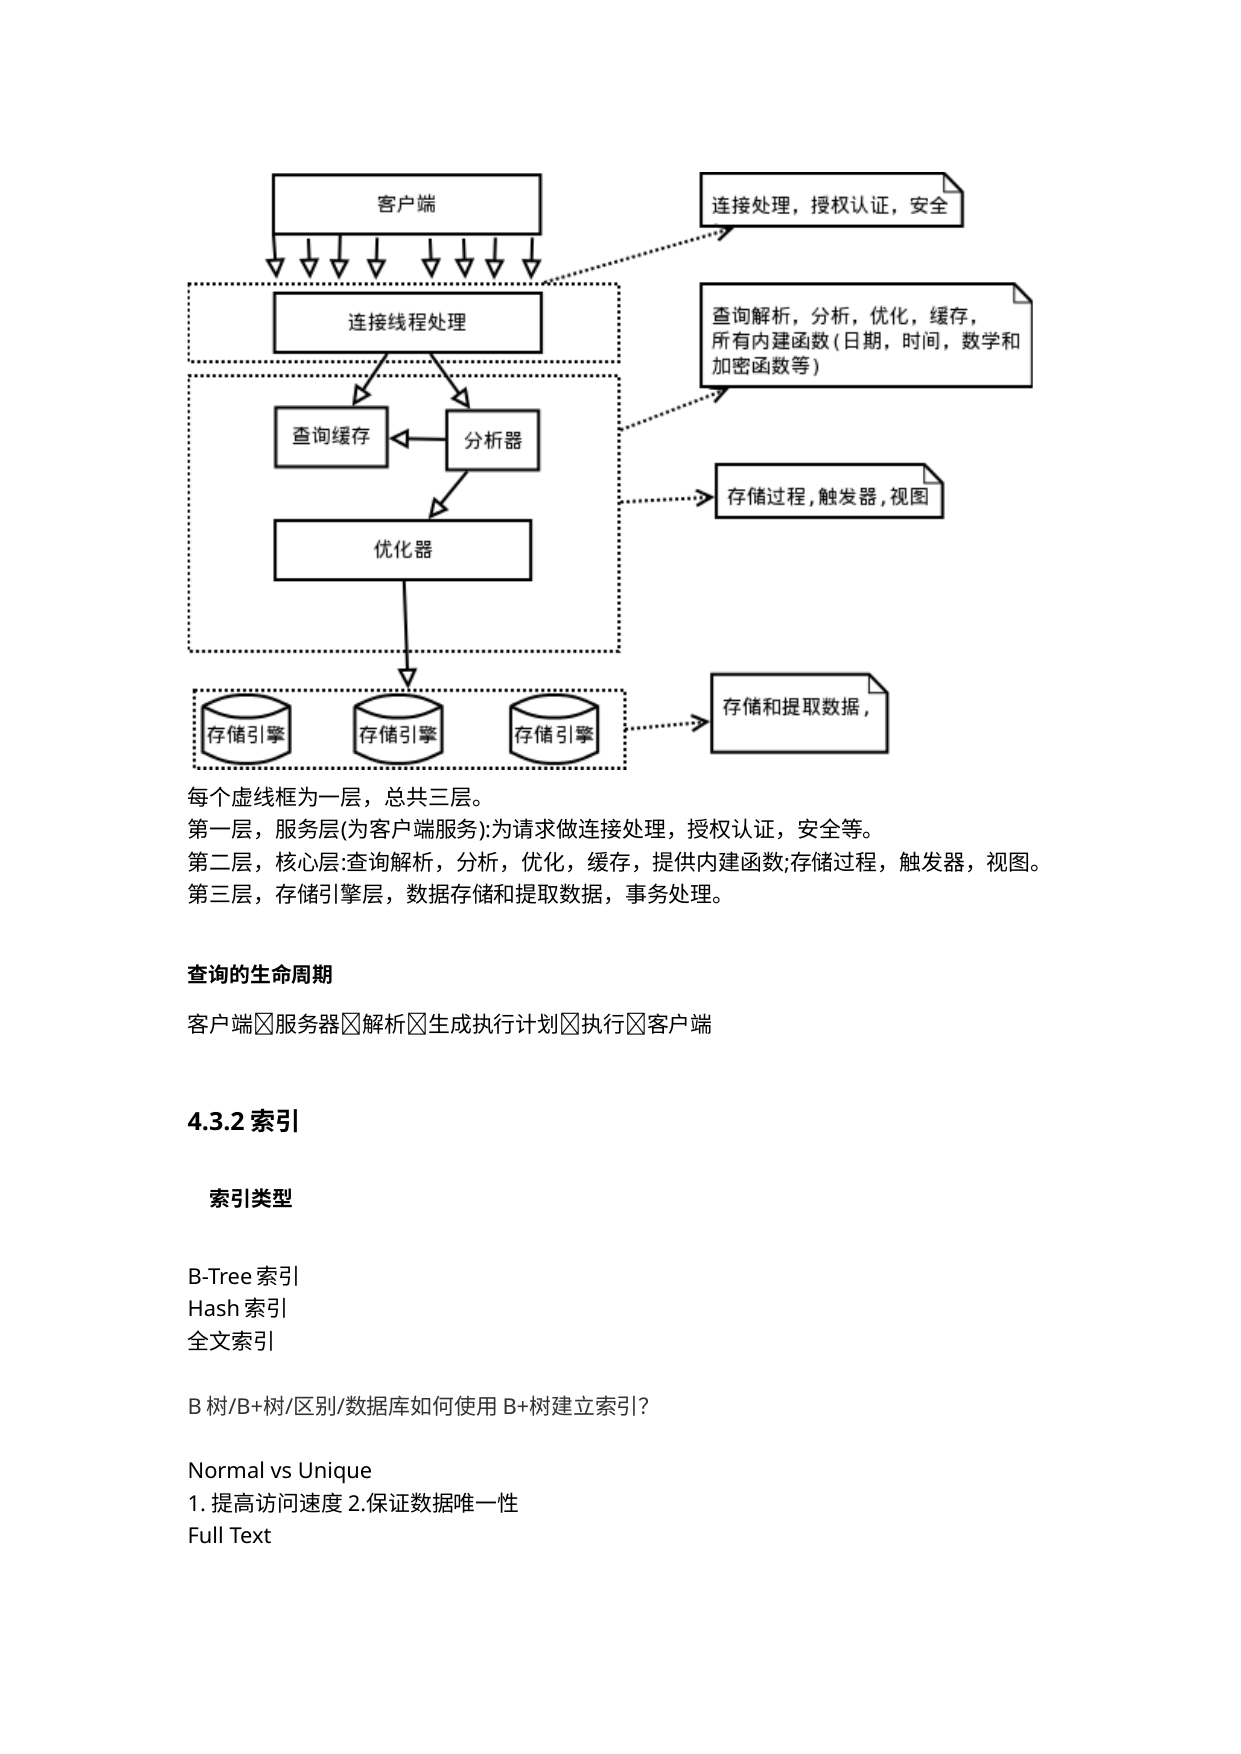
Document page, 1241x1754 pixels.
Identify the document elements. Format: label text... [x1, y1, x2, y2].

text 第二层，核心层:查询解析，分析，优化，缓存，提供内建函数;存储过程，触发器，视图。 [187, 844, 1053, 877]
text Hash索引 [187, 1291, 1053, 1323]
text 客户端服务器解析生成执行计划执行客户端 [187, 1007, 1053, 1039]
text Normal vs Unique [187, 1453, 1053, 1486]
subtitle 索引类型 [209, 1182, 1031, 1215]
subtitle 4.3.2索引 [187, 1088, 1053, 1153]
text 每个虚线框为一层，总共三层。 [187, 779, 1053, 812]
text 查询的生命周期 [187, 958, 1053, 991]
text 全文索引 [187, 1323, 1053, 1356]
text 第三层，存储引擎层，数据存储和提取数据，事务处理。 [187, 877, 1053, 909]
picture [187, 172, 1033, 770]
text B树/B+树/区别/数据库如何使用B+树建立索引？ [187, 1388, 1053, 1421]
text B-Tree索引 [187, 1258, 1053, 1291]
text 1. 提高访问速度 2.保证数据唯一性 [187, 1486, 1053, 1518]
text 第一层，服务层(为客户端服务):为请求做连接处理，授权认证，安全等。 [187, 812, 1053, 844]
text Full Text [187, 1518, 1053, 1551]
